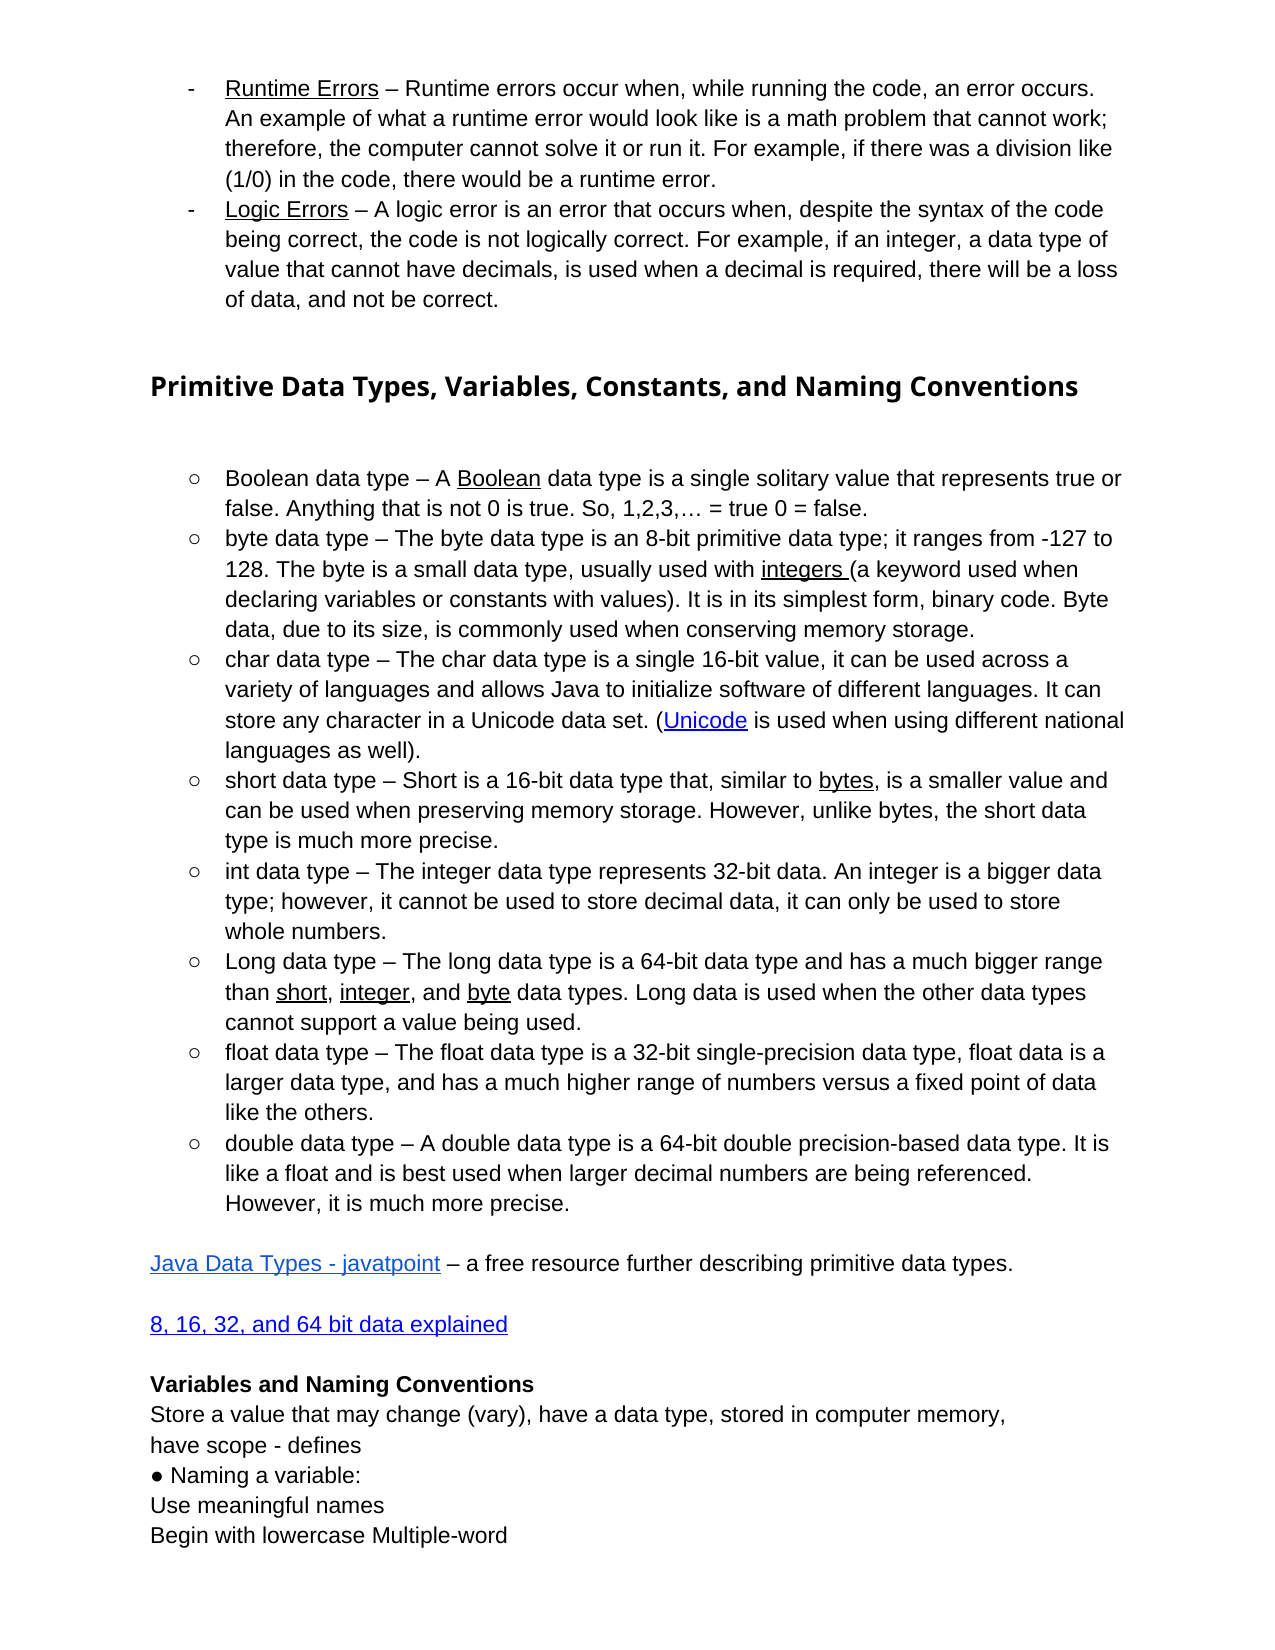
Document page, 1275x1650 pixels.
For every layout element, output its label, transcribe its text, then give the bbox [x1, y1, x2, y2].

list Logic Errors – A logic error is an error that occurs when, despite the syntax of the code being correct, the code is not logically correct. For example, if an integer, a data type of value that cannot have decimals, is used when a decimal is required, there will be a loss of data, and not be correct. [187, 196, 1125, 313]
list double data type – A double data type is a 64-bit double precision-based data type. It is like a float and is best used when larger decimal numbers are being referenced. However, it is much more precise. [187, 1129, 1125, 1216]
list short data type – Short is a 16-bit data type that, similar to bytes, is a smaller value and can be used when preserving memory storage. However, unlike bytes, the short data type is much more precise. [187, 767, 1125, 854]
list byte data type – The byte data type is an 8-bit primitive data type; it ranges from -127 to 128. The byte is a small data type, usually used with integers (a keyword used when declaring variables or constants with values). It is in its simplest form, binary code. Byte data, due to its size, is commonly used when conserving memory storage. [187, 525, 1125, 642]
list Runtime Errors – Runtime errors occur when, while running the code, an error occurs. An example of what a runtime error would look like is a math problem that cannot work; therefore, the computer cannot solve it or run it. For example, if there was a division like (1/0) in the code, there would be a runtime error. [187, 75, 1125, 192]
list Long data type – The long data type is a 64-bit data type and has a much bigger range than short, integer, and byte data types. Long data is used when the other data types cannot support a value being used. [187, 948, 1125, 1035]
text Variables and Naming Conventions [150, 1371, 1125, 1398]
text ● Naming a variable: [150, 1462, 1125, 1488]
list Boolean data type – A Boolean data type is a single solitary value that represents true or false. Anything that is not 0 is true. So, 1,2,3,… = true 0 = false. [187, 465, 1125, 522]
text have scope - defines [150, 1432, 1125, 1458]
text Use meaningful names [150, 1492, 1125, 1518]
text Store a value that may change (vary), have a data type, stored in computer memory, [150, 1401, 1125, 1428]
list int data type – The integer data type represents 32-bit data. An integer is a bigger data type; however, it cannot be used to store decimal data, it can only be used to store whole numbers. [187, 858, 1125, 944]
subtitle Primitive Data Types, Variables, Constants, and Naming Conventions [150, 368, 1125, 404]
text 8, 16, 32, and 64 bit data explained [150, 1311, 1125, 1337]
list float data type – The float data type is a 32-bit single-precision data type, float data is a larger data type, and has a much higher range of numbers versus a fixed point of data like the others. [187, 1039, 1125, 1126]
text Begin with lowercase Multiple-word [150, 1522, 1125, 1549]
text Java Data Types - javatpoint – a free resource further describing primitive data types. [150, 1250, 1125, 1277]
list char data type – The char data type is a single 16-bit value, it can be used across a variety of languages and allows Java to initialize software of different languages. It can store any character in a Unicode data set. (Unicode is used when using different national languages as well). [187, 646, 1125, 763]
